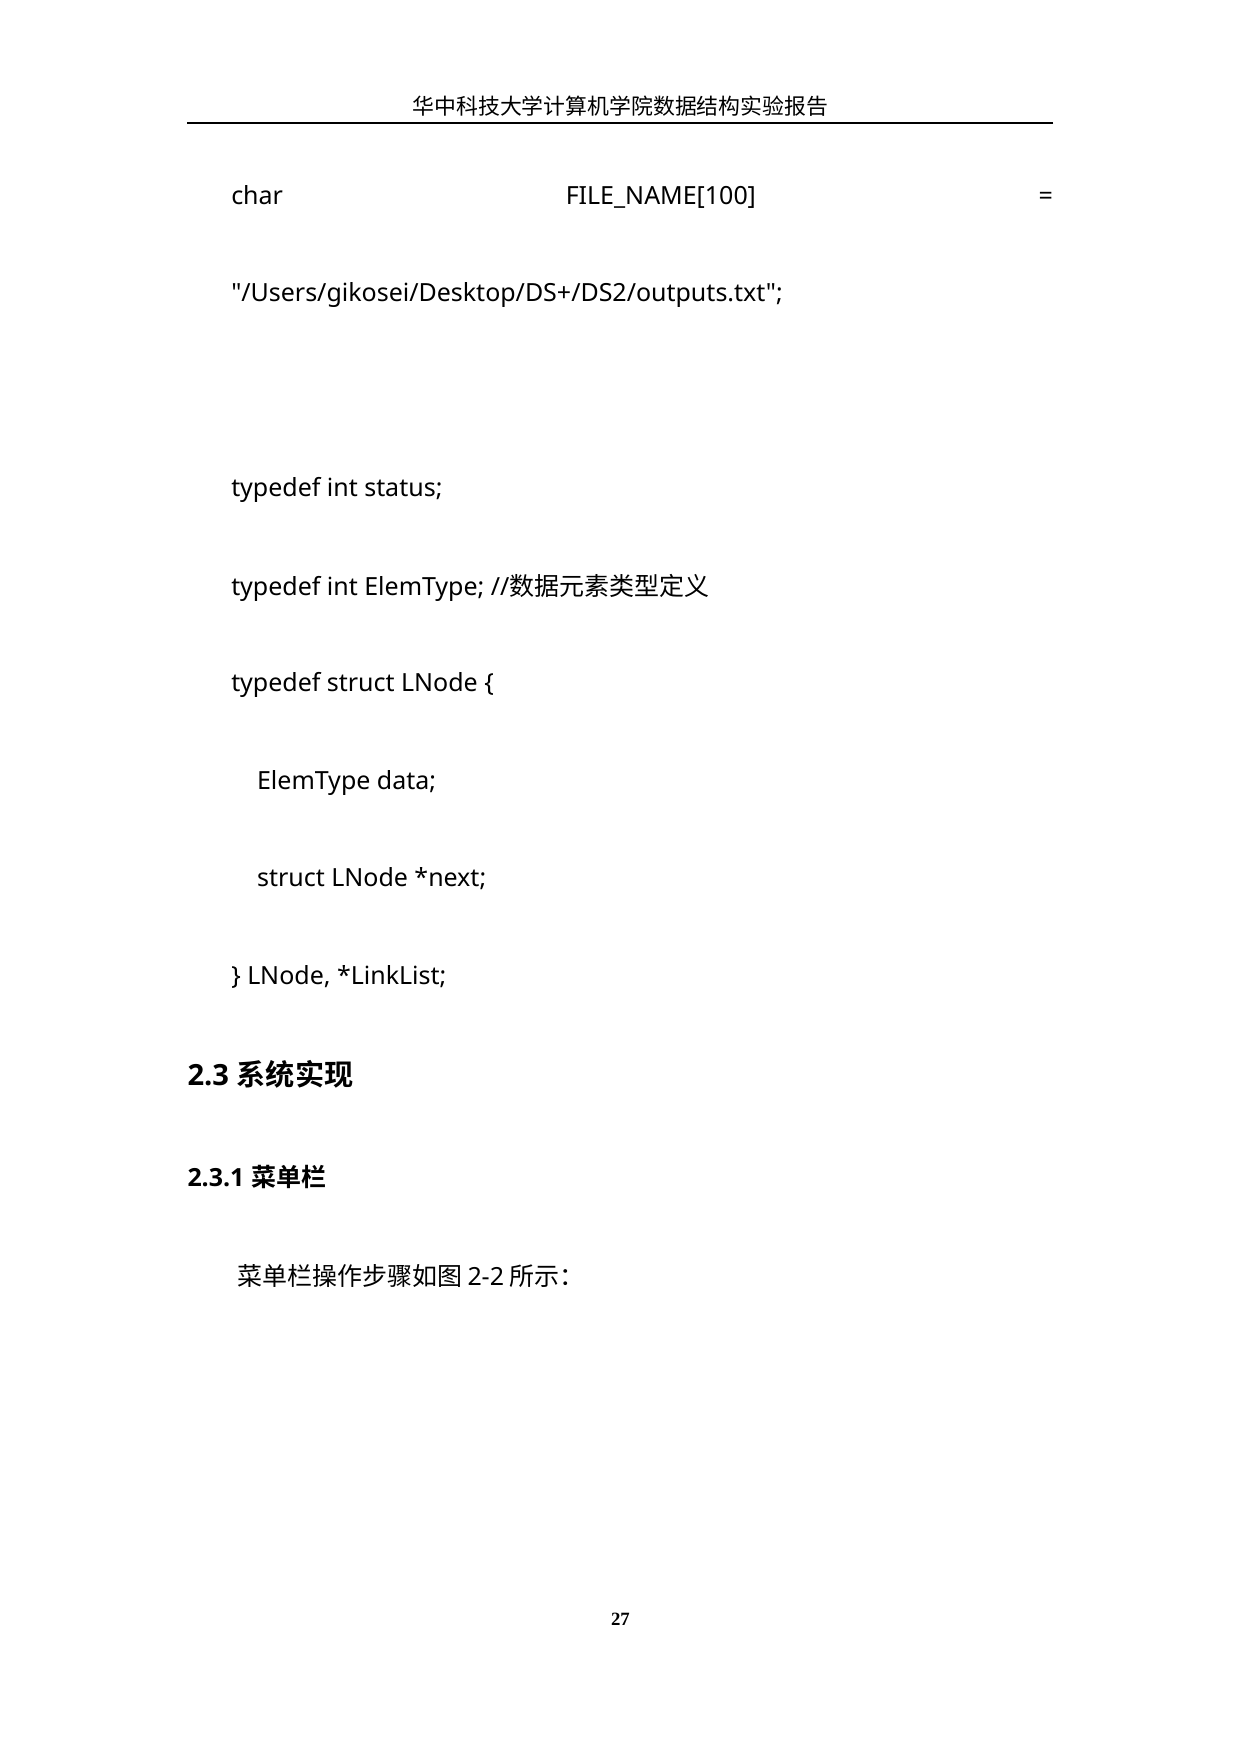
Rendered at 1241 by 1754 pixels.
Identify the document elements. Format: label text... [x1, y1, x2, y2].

subtitle 2.3.1 菜单栏 [187, 1143, 1053, 1208]
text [231, 162, 1053, 1007]
text 菜单栏操作步骤如图2-2所示： [187, 1242, 1053, 1307]
subtitle 2.3 系统实现 [187, 1040, 1053, 1105]
